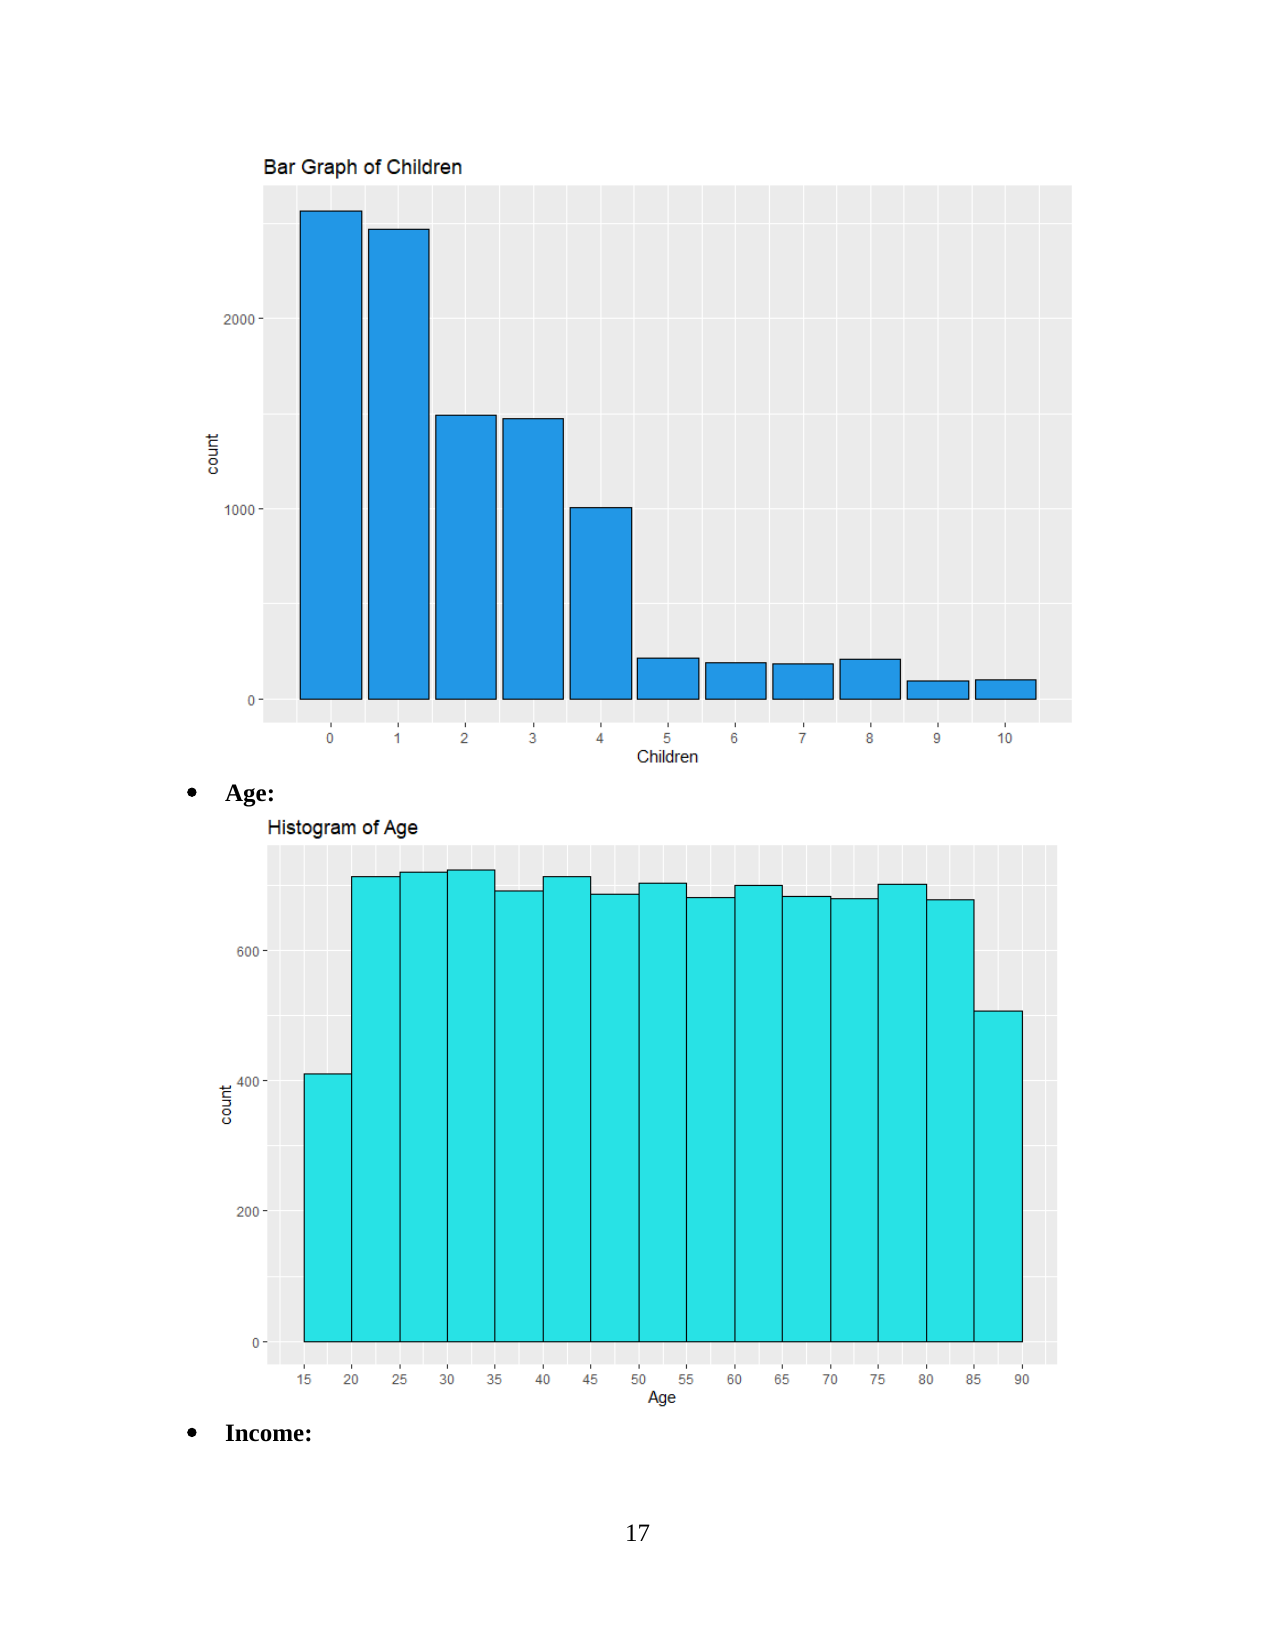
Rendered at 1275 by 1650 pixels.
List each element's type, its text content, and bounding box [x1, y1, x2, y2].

list Age: [187, 778, 1125, 806]
picture [209, 810, 1066, 1414]
picture [195, 150, 1080, 774]
list Income: [187, 1418, 1125, 1447]
